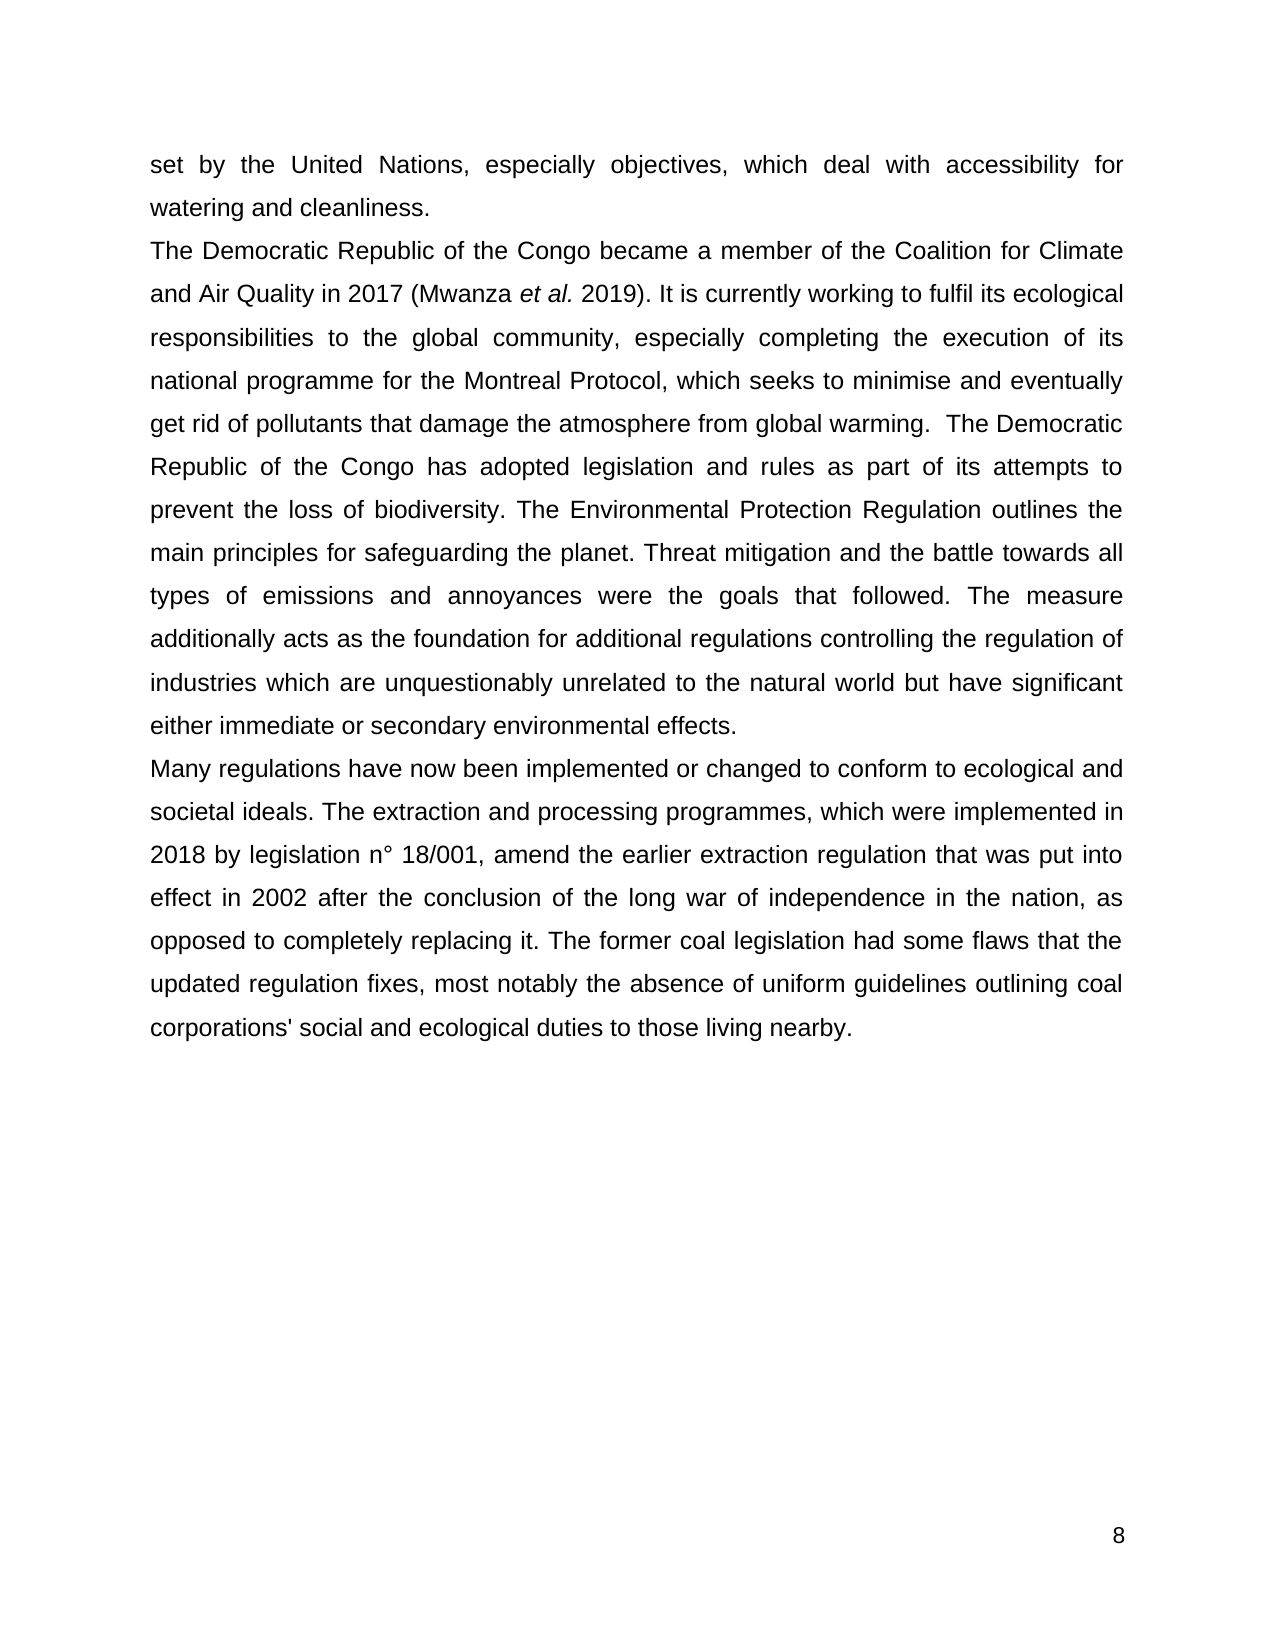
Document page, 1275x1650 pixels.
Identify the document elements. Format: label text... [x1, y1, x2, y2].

text The Democratic Republic of the Congo became a member of the Coalition for Climate and Air Quality in 2017 (Mwanza et al. 2019). It is currently working to fulfil its ecological responsibilities to the global community, especially completing the execution of its national programme for the Montreal Protocol, which seeks to minimise and eventually get rid of pollutants that damage the atmosphere from global warming. The Democratic Republic of the Congo has adopted legislation and rules as part of its attempts to prevent the loss of biodiversity. The Environmental Protection Regulation outlines the main principles for safeguarding the planet. Threat mitigation and the battle towards all types of emissions and annoyances were the goals that followed. The measure additionally acts as the foundation for additional regulations controlling the regulation of industries which are unquestionably unrelated to the natural world but have significant either immediate or secondary environmental effects. [150, 236, 1125, 739]
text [150, 150, 1125, 222]
text Many regulations have now been implemented or changed to conform to ecological and societal ideals. The extraction and processing programmes, which were implemented in 2018 by legislation n° 18/001, amend the earlier extraction regulation that was put into effect in 2002 after the conclusion of the long war of independence in the nation, as opposed to completely replacing it. The former coal legislation had some flaws that the updated regulation fixes, most notably the absence of uniform guidelines outlining coal corporations' social and ecological duties to those living nearby. [150, 754, 1125, 1041]
